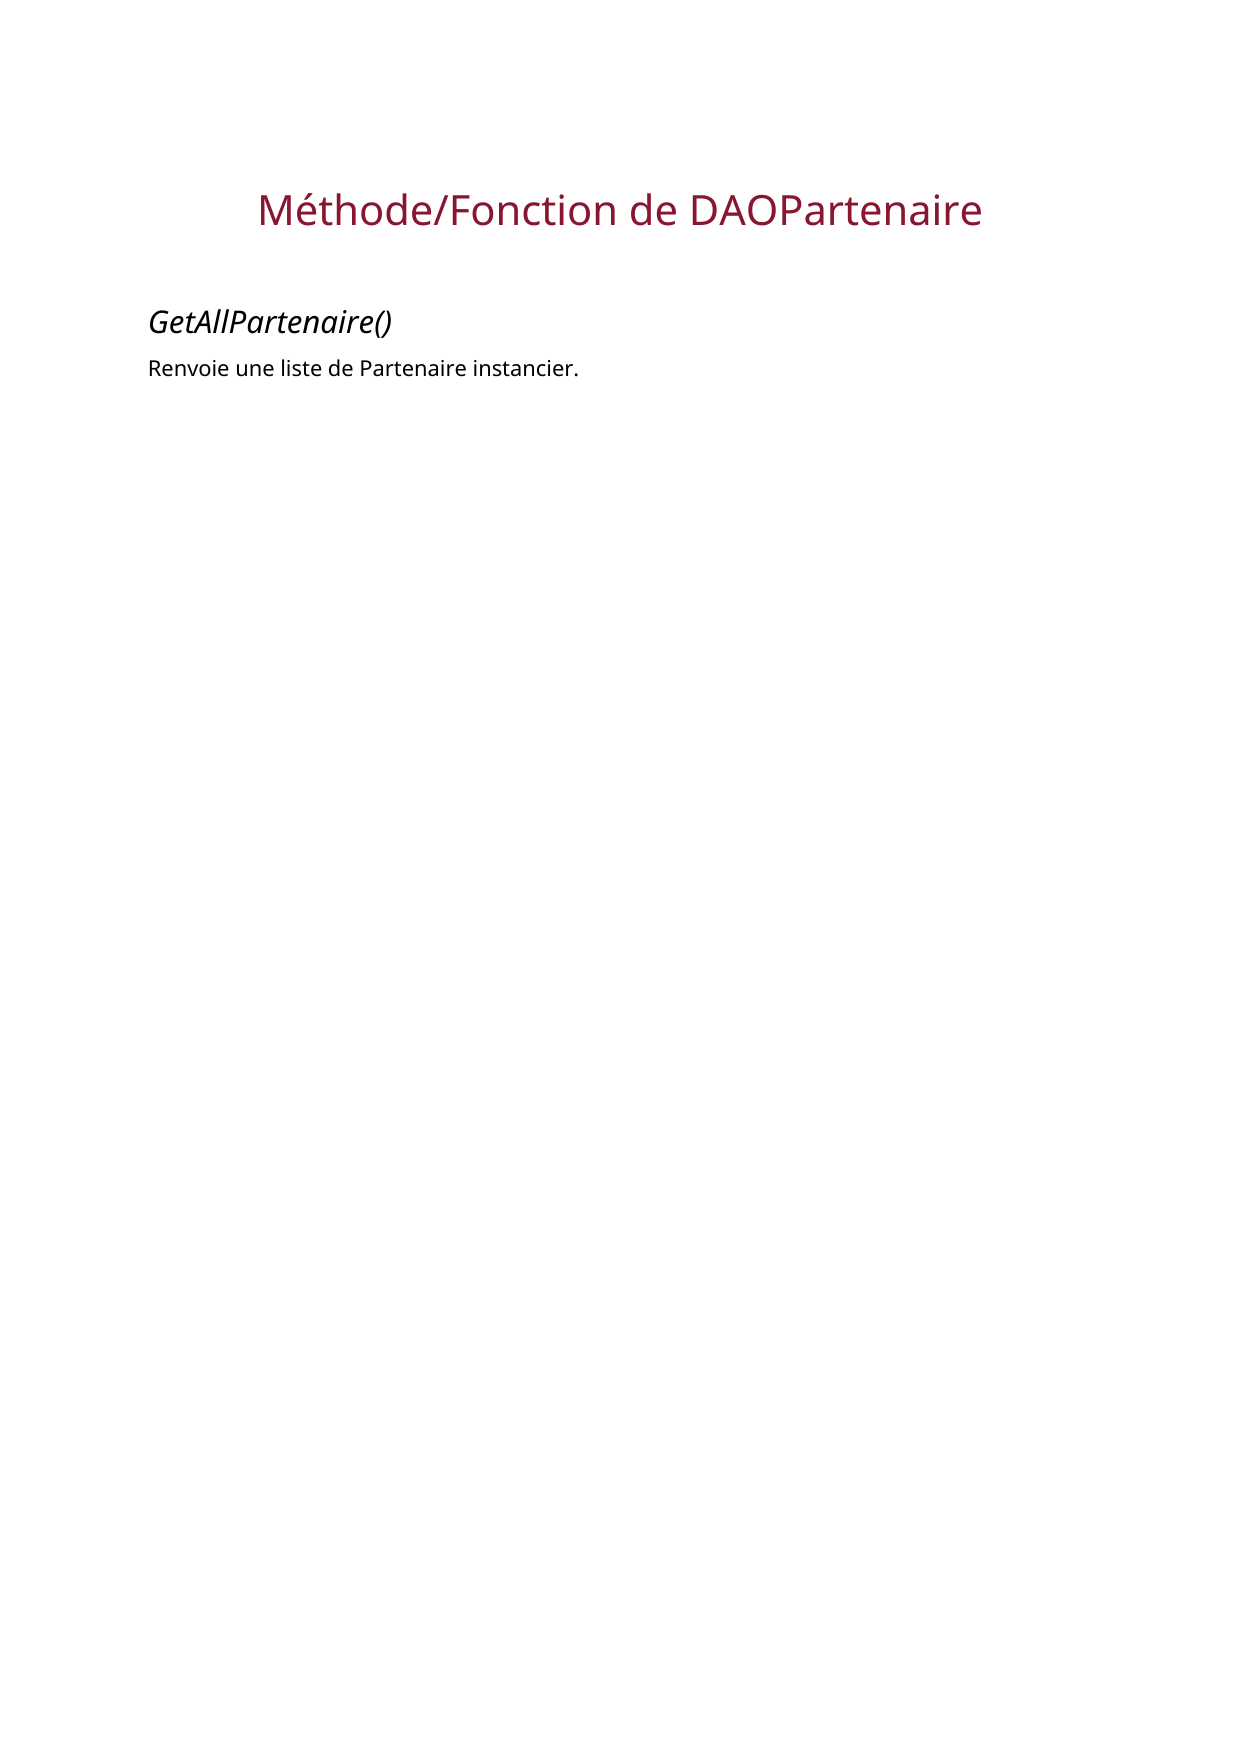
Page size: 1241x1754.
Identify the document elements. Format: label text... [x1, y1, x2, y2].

subtitle Méthode/Fonction de DAOPartenaire [148, 181, 1093, 238]
subtitle GetAllPartenaire() [148, 300, 1093, 342]
text Renvoie une liste de Partenaire instancier. [148, 353, 1093, 383]
